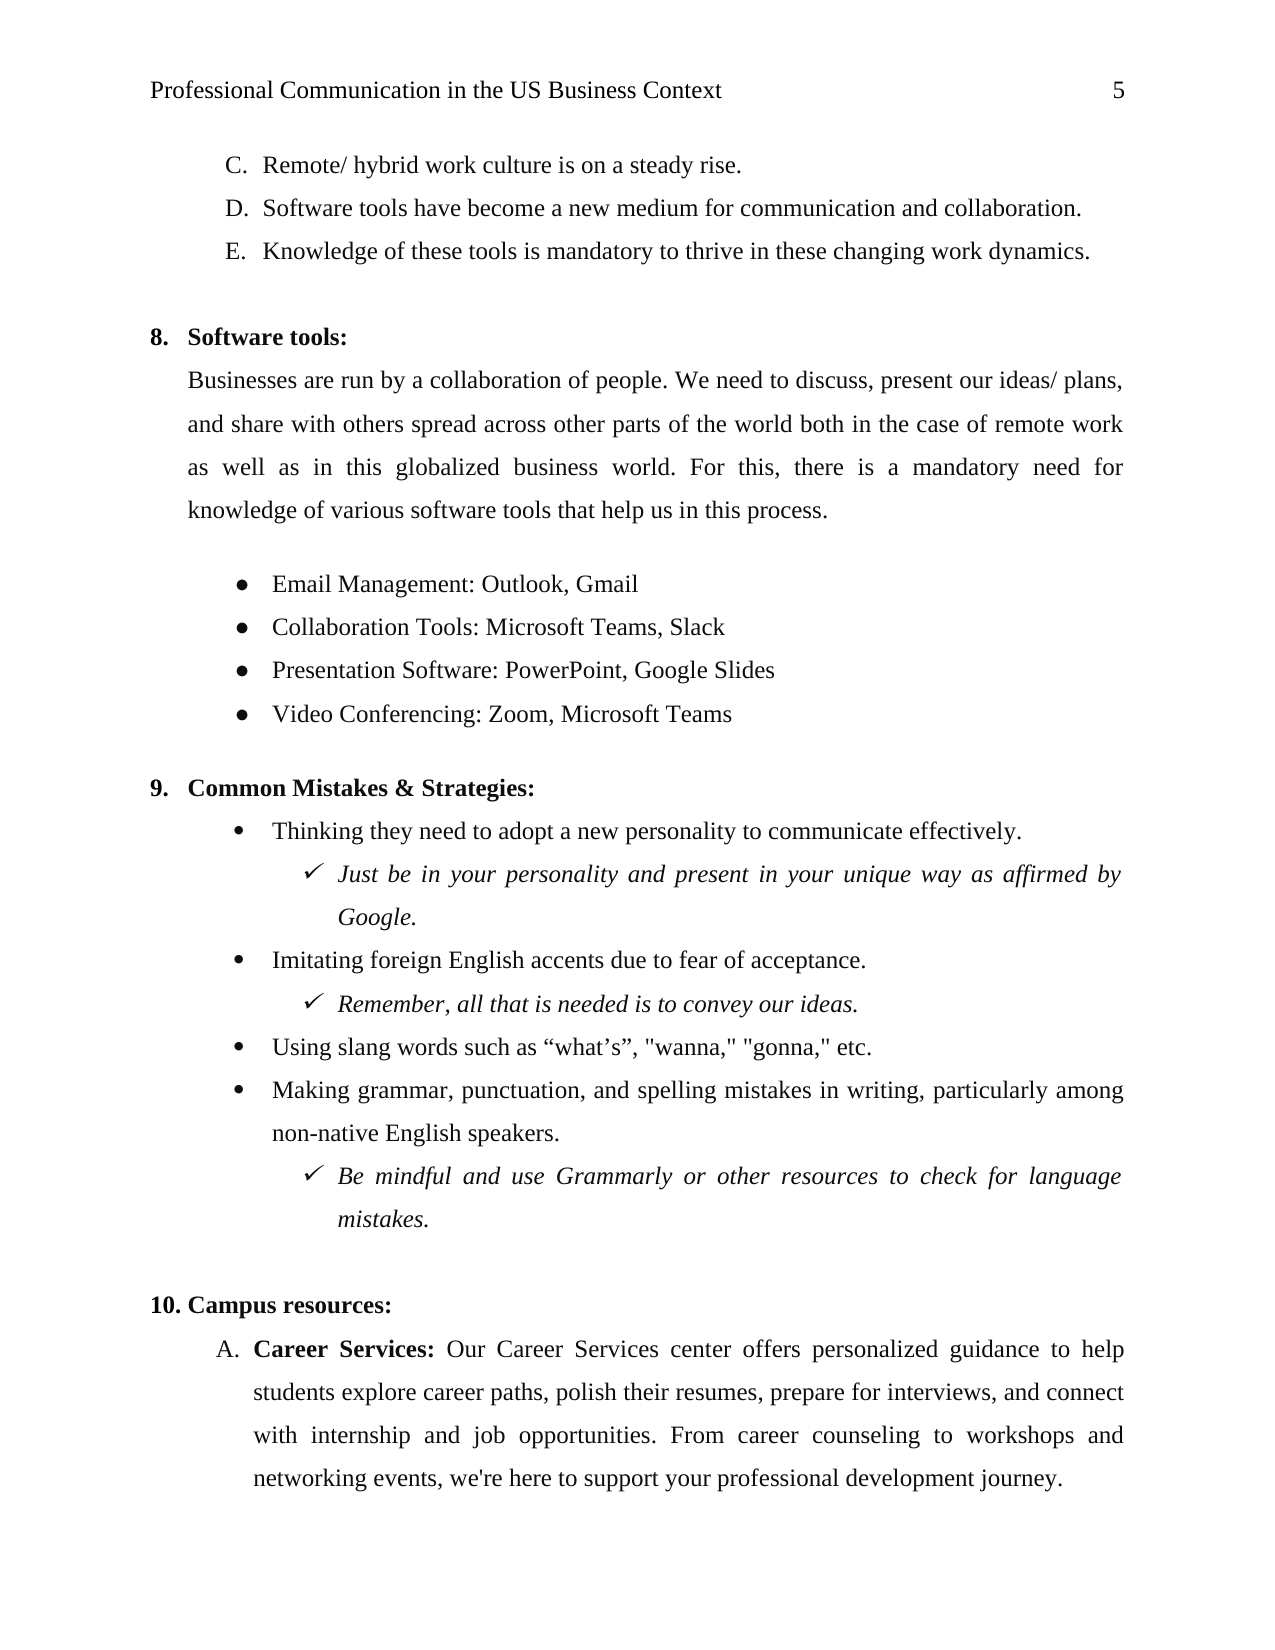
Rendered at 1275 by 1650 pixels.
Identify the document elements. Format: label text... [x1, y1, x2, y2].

list Collaboration Tools: Microsoft Teams, Slack [234, 612, 1125, 641]
list Software tools: [150, 322, 1125, 351]
list Career Services: Our Career Services center offers personalized guidance to help students explore career paths, polish their resumes, prepare for interviews, and connect with internship and job opportunities. From career counseling to workshops and networking events, we're here to support your professional development journey. [216, 1334, 1125, 1492]
list Common Mistakes & Strategies: [150, 773, 1125, 802]
list Software tools have become a new medium for communication and collaboration. [225, 193, 1125, 222]
list Using slang words such as “what’s”, "wanna," "gonna," etc. [234, 1032, 1125, 1061]
list Campus resources: [150, 1291, 1125, 1319]
list Making grammar, punctuation, and spelling mistakes in writing, particularly among non-native English speakers. [234, 1075, 1125, 1147]
list Remember, all that is needed is to convey our ideas. [300, 989, 1125, 1017]
list Knowledge of these tools is mandatory to thrive in these changing work dynamics. [225, 236, 1125, 265]
list Thinking they need to adopt a new personality to communicate effectively. [234, 816, 1125, 845]
list Businesses are run by a collaboration of people. We need to discuss, present our ideas/ plans, and share with others spread across other parts of the world both in the case of remote work as well as in this globalized business world. For this, there is a mandatory need for knowledge of various software tools that help us in this process. [187, 366, 1125, 524]
list Presentation Software: PowerPoint, Google Slides [234, 656, 1125, 684]
list Just be in your personality and present in your unique way as affirmed by Google. [300, 859, 1125, 931]
list Be mindful and use Grammarly or other resources to check for language mistakes. [300, 1161, 1125, 1233]
list Remote/ hybrid work culture is on a steady rise. [225, 150, 1125, 179]
list Video Conferencing: Zoom, Microsoft Teams [234, 699, 1125, 727]
list Email Management: Outlook, Gmail [234, 569, 1125, 598]
list Imitating foreign English accents due to fear of acceptance. [234, 946, 1125, 974]
